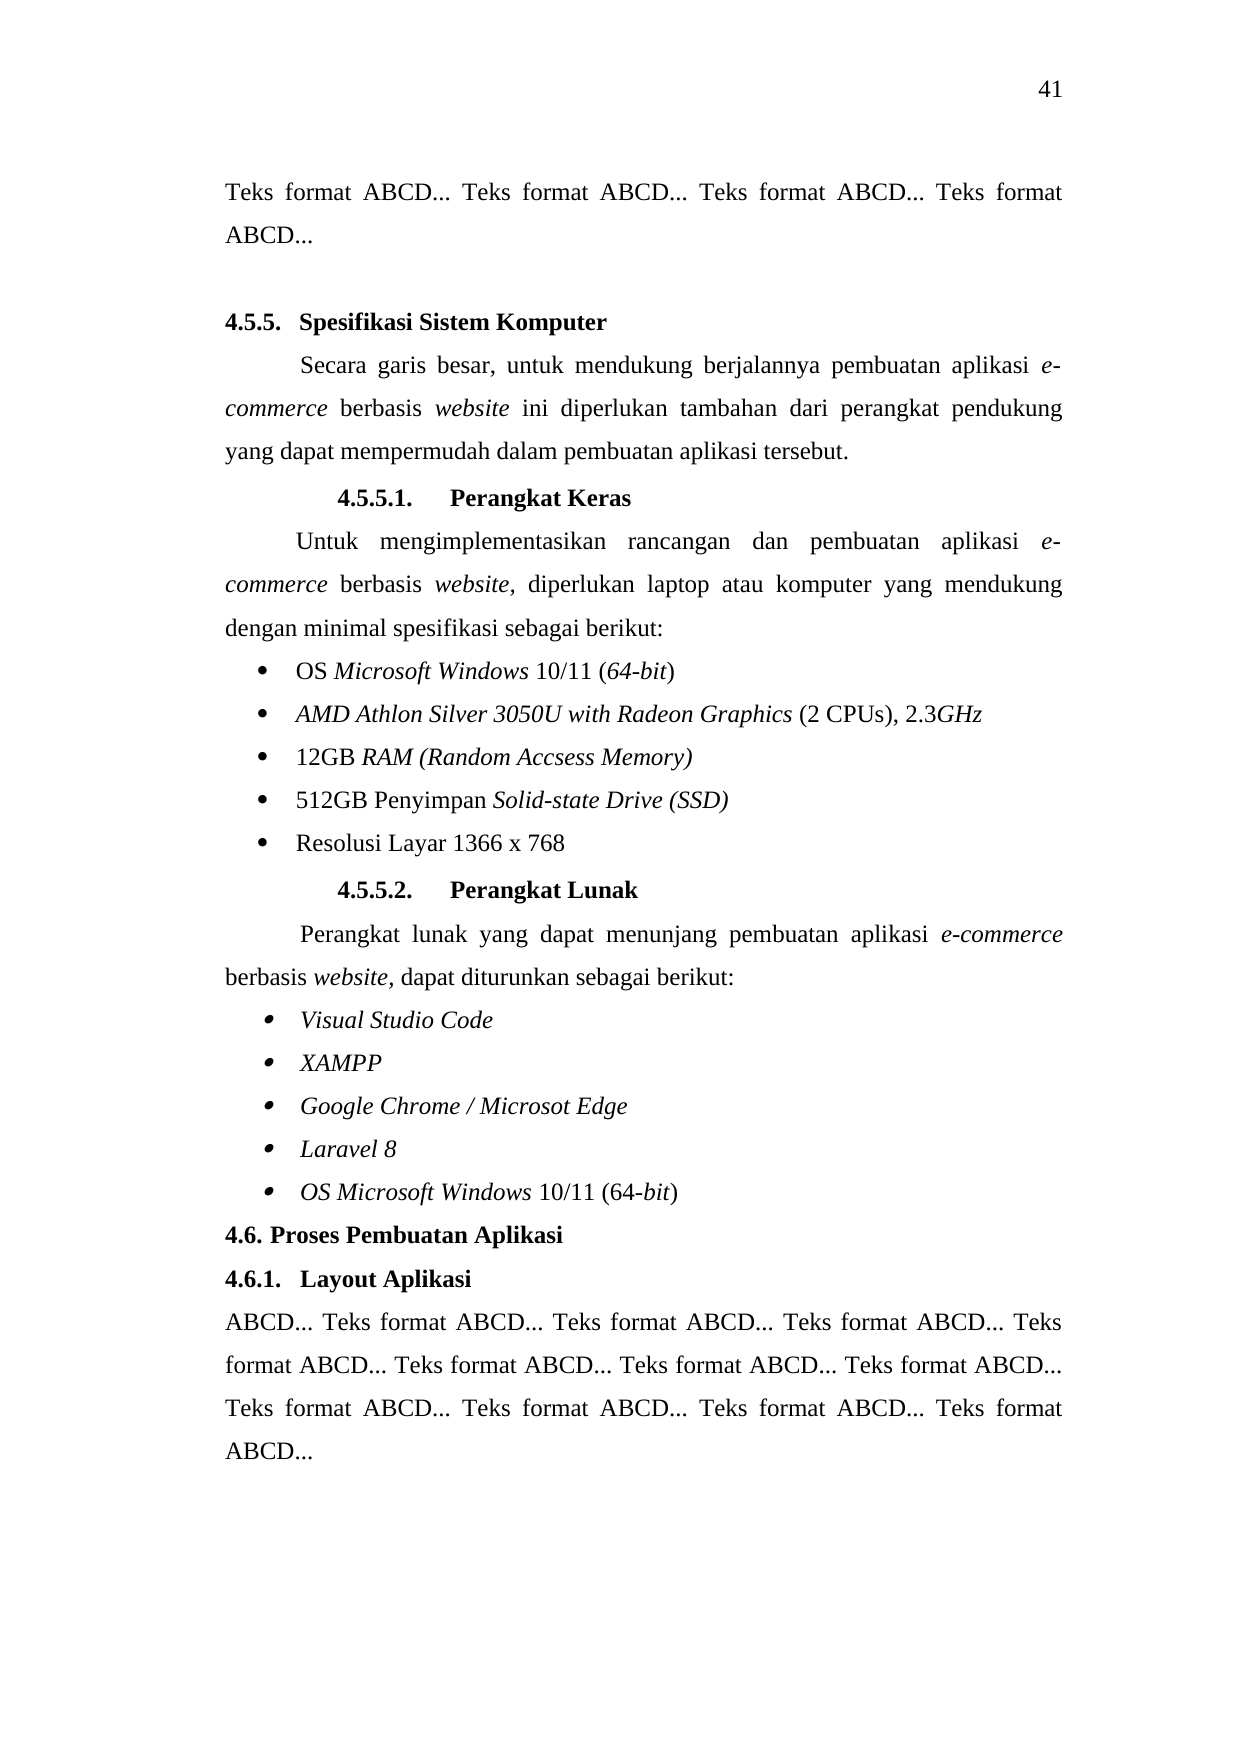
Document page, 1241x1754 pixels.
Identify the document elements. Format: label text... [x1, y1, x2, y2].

subtitle Layout Aplikasi [225, 1264, 1063, 1292]
subtitle Perangkat Lunak [337, 876, 1063, 904]
list AMD Athlon Silver 3050U with Radeon Graphics (2 CPUs), 2.3GHz [258, 699, 1063, 728]
list 512GB Penyimpan Solid-state Drive (SSD) [258, 785, 1063, 814]
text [225, 1307, 1063, 1465]
list 12GB RAM (Random Accsess Memory) [258, 742, 1063, 771]
list Visual Studio Code [262, 1005, 1063, 1034]
list Laravel 8 [262, 1134, 1063, 1163]
list XAMPP [262, 1048, 1063, 1077]
text Perangkat lunak yang dapat menunjang pembuatan aplikasi e-commerce berbasis website, dapat diturunkan sebagai berikut: [225, 919, 1063, 991]
subtitle Perangkat Keras [337, 483, 1063, 512]
list Resolusi Layar 1366 x 768 [258, 828, 1063, 857]
list OS Microsoft Windows 10/11 (64-bit) [258, 656, 1063, 684]
list OS Microsoft Windows 10/11 (64-bit) [262, 1177, 1063, 1206]
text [225, 177, 1063, 249]
subtitle Spesifikasi Sistem Komputer [225, 307, 1063, 335]
subtitle Proses Pembuatan Aplikasi [225, 1221, 1063, 1249]
text Untuk mengimplementasikan rancangan dan pembuatan aplikasi e-commerce berbasis website, diperlukan laptop atau komputer yang mendukung dengan minimal spesifikasi sebagai berikut: [225, 526, 1063, 641]
text Secara garis besar, untuk mendukung berjalannya pembuatan aplikasi e-commerce berbasis website ini diperlukan tambahan dari perangkat pendukung yang dapat mempermudah dalam pembuatan aplikasi tersebut. [225, 350, 1063, 465]
list Google Chrome / Microsot Edge [262, 1091, 1063, 1120]
